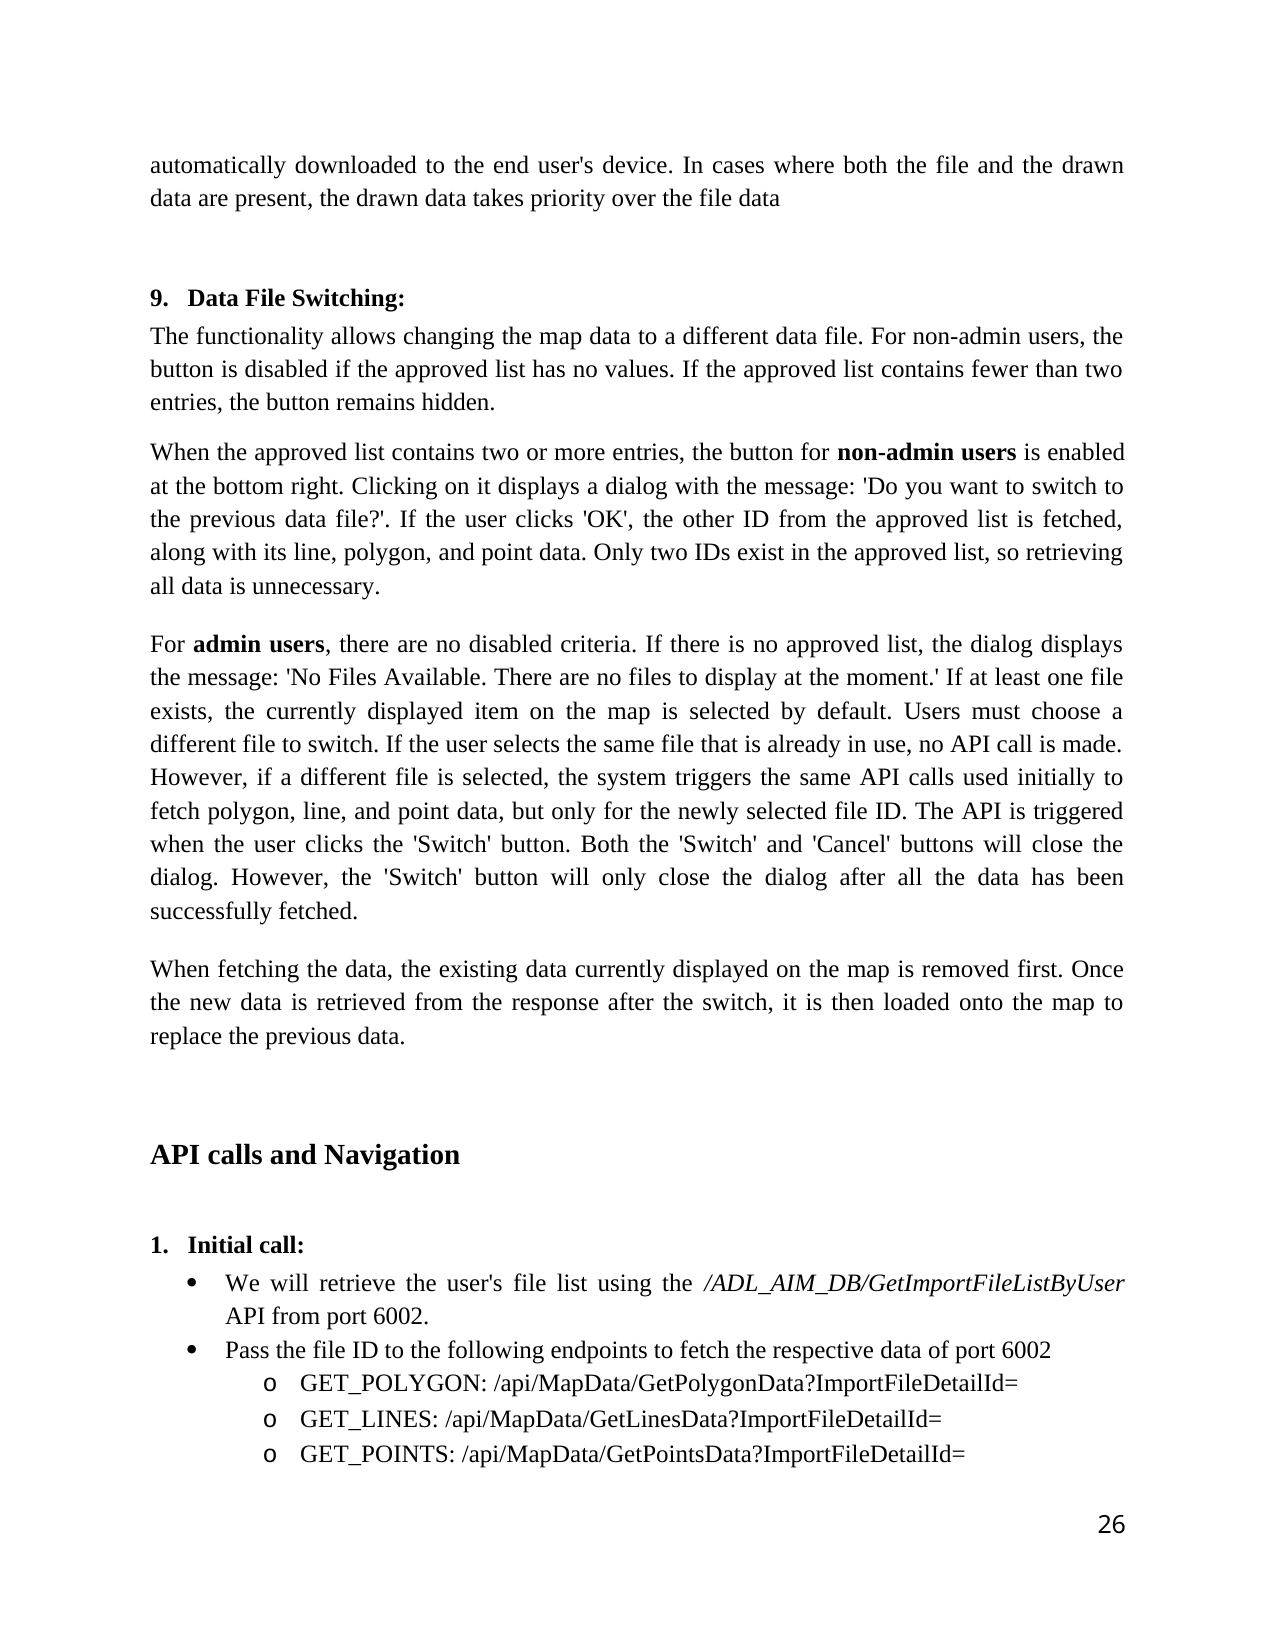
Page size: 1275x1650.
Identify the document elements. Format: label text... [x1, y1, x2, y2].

text For admin users, there are no disabled criteria. If there is no approved list, the dialog displays the message: 'No Files Available. There are no files to display at the moment.' If at least one file exists, the currently displayed item on the map is selected by default. Users must choose a different file to switch. If the user selects the same file that is already in use, no API call is made. However, if a different file is selected, the system triggers the same API calls used initially to fetch polygon, line, and point data, but only for the newly selected file ID. The API is triggered when the user clicks the 'Switch' button. Both the 'Switch' and 'Cancel' buttons will close the dialog. However, the 'Switch' button will only close the dialog after all the data has been successfully fetched. [150, 629, 1125, 924]
subtitle Initial call: [150, 1231, 1125, 1259]
list GET_LINES: /api/MapData/GetLinesData?ImportFileDetailId= [262, 1404, 1125, 1434]
list GET_POLYGON: /api/MapData/GetPolygonData?ImportFileDetailId= [262, 1368, 1125, 1399]
text When the approved list contains two or more entries, the button for non-admin users is enabled at the bottom right. Clicking on it displays a dialog with the message: 'Do you want to switch to the previous data file?'. If the user clicks 'OK', the other ID from the approved list is fetched, along with its line, polygon, and point data. Only two IDs exist in the approved list, so retrieving all data is unnecessary. [150, 437, 1125, 599]
text When fetching the data, the existing data currently displayed on the map is removed first. Once the new data is retrieved from the response after the switch, it is then loaded onto the map to replace the previous data. [150, 954, 1125, 1049]
list Pass the file ID to the following endpoints to fetch the respective data of port 6002 [187, 1335, 1125, 1363]
list GET_POINTS: /api/MapData/GetPointsData?ImportFileDetailId= [262, 1439, 1125, 1470]
text The functionality allows changing the map data to a different data file. For non-admin users, the button is disabled if the approved list has no values. If the approved list contains fewer than two entries, the button remains hidden. [150, 321, 1125, 416]
subtitle Data File Switching: [150, 283, 1125, 312]
list We will retrieve the user's file list using the /ADL_AIM_DB/GetImportFileListByUser API from port 6002. [187, 1268, 1125, 1330]
subtitle API calls and Navigation [150, 1137, 1125, 1171]
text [150, 150, 1125, 212]
